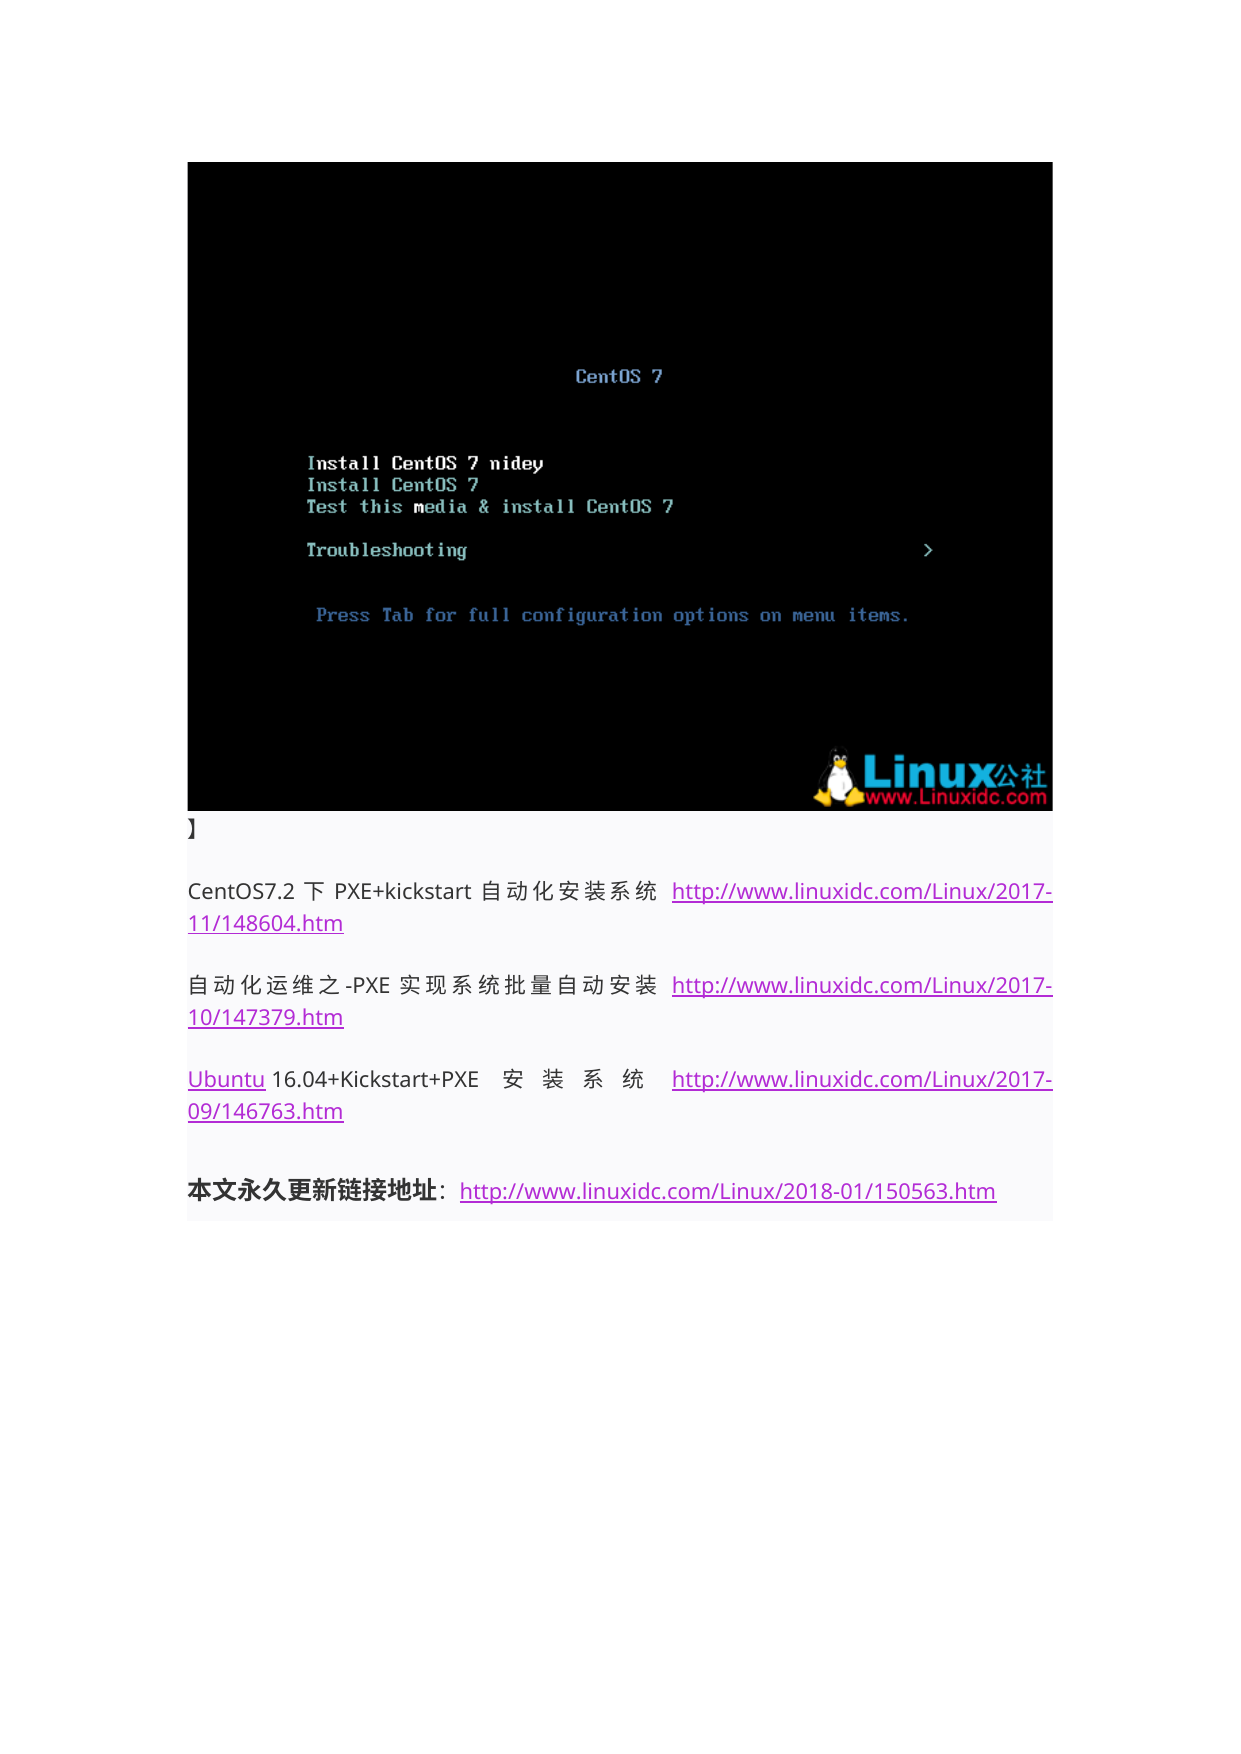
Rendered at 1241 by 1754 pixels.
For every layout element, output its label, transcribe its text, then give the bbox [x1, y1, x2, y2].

text Ubuntu 16.04+Kickstart+PXE安装系统 http://www.linuxidc.com/Linux/2017-09/146763.htm [187, 1062, 1053, 1127]
picture [187, 162, 1053, 811]
text 】 [187, 811, 1053, 844]
text CentOS7.2下PXE+kickstart自动化安装系统 http://www.linuxidc.com/Linux/2017-11/148604.htm [187, 874, 1053, 939]
text 本文永久更新链接地址：http://www.linuxidc.com/Linux/2018-01/150563.htm [187, 1156, 1053, 1221]
text 自动化运维之-PXE实现系统批量自动安装 http://www.linuxidc.com/Linux/2017-10/147379.htm [187, 968, 1053, 1033]
